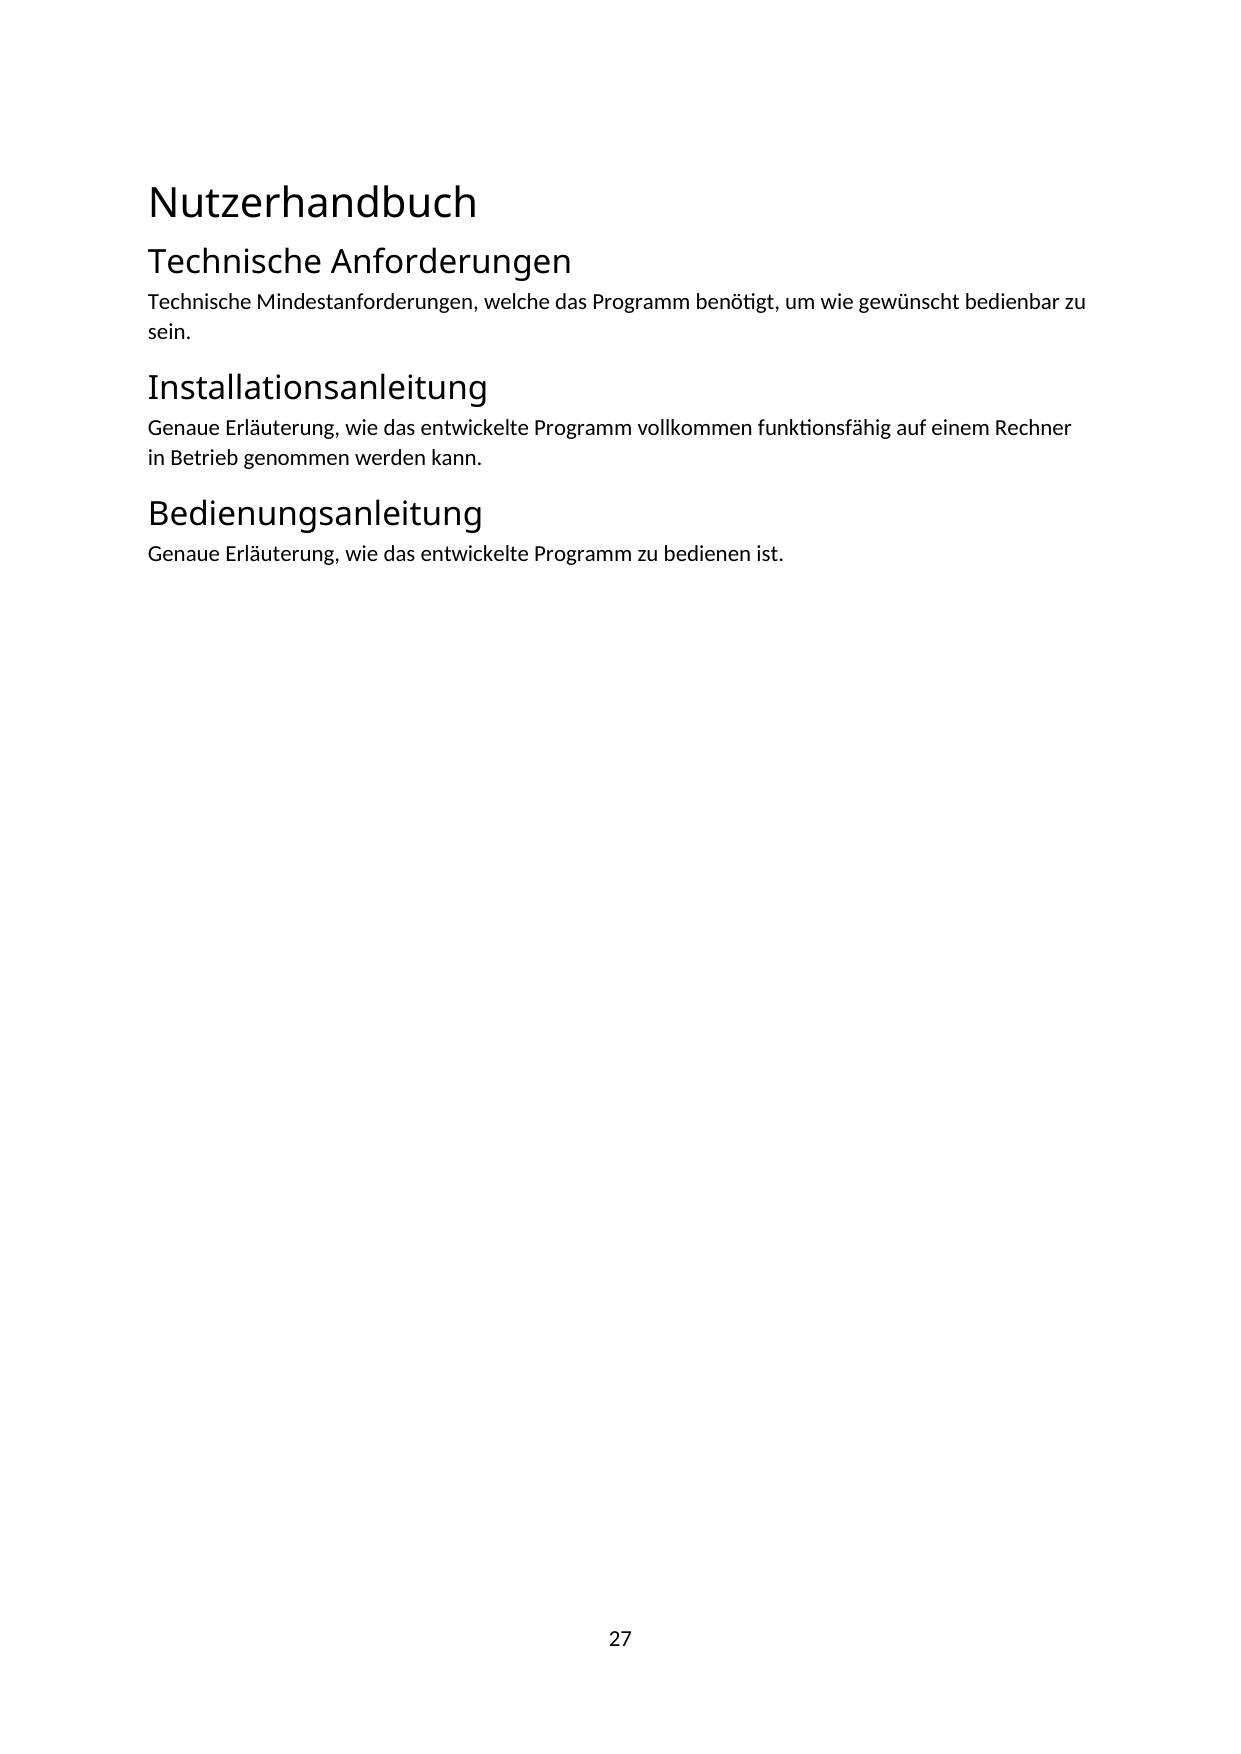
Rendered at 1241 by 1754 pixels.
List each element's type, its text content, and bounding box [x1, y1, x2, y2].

text Genaue Erläuterung, wie das entwickelte Programm vollkommen funktionsfähig auf einem Rechner in Betrieb genommen werden kann. [148, 413, 1093, 471]
subtitle Nutzerhandbuch [148, 173, 1093, 229]
subtitle Bedienungsanleitung [148, 490, 1093, 536]
subtitle Technische Anforderungen [148, 238, 1093, 283]
subtitle Installationsanleitung [148, 364, 1093, 409]
text Genaue Erläuterung, wie das entwickelte Programm zu bedienen ist. [148, 539, 1093, 567]
text Technische Mindestanforderungen, welche das Programm benötigt, um wie gewünscht bedienbar zu sein. [148, 287, 1093, 345]
